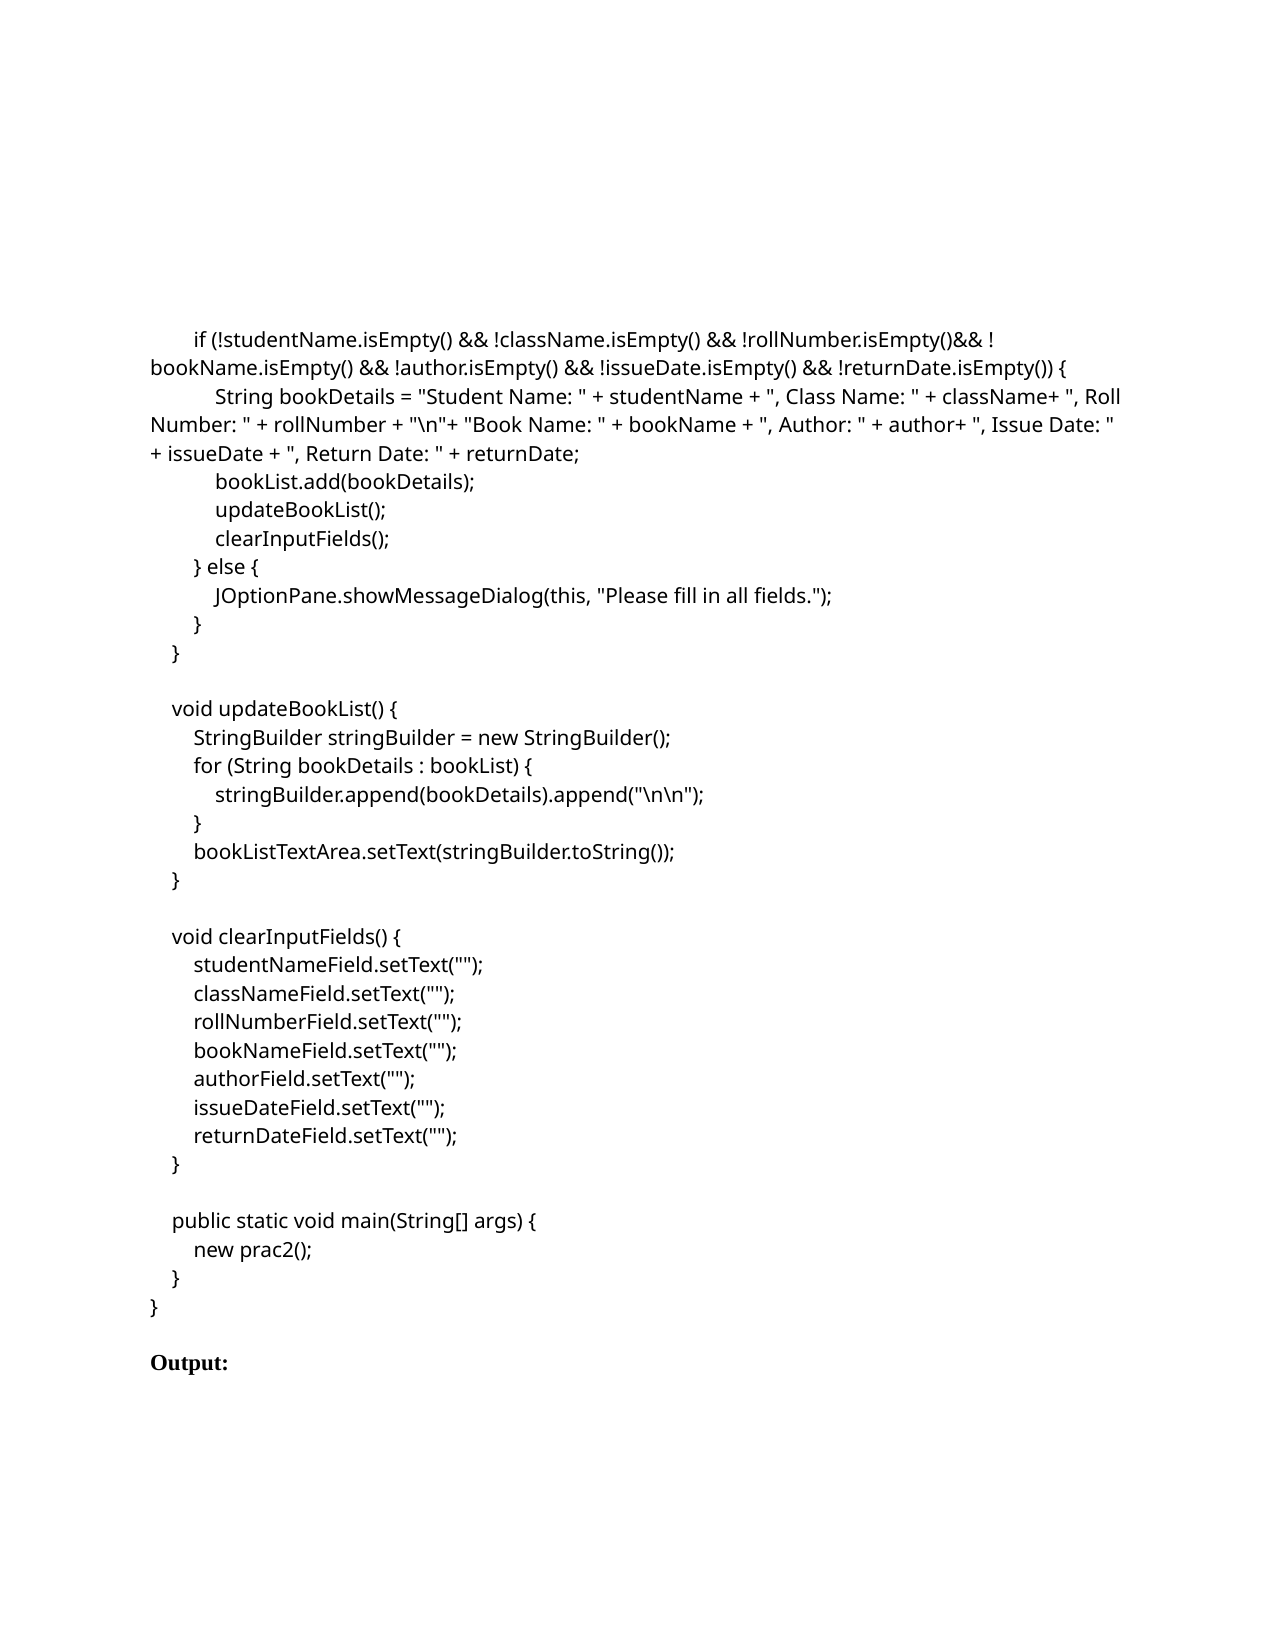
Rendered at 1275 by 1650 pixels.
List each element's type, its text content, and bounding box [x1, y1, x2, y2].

text returnDateField.setText(""); [150, 1121, 1125, 1149]
text Output: [150, 1349, 1125, 1375]
text stringBuilder.append(bookDetails).append("\n\n"); [150, 780, 1125, 808]
text clearInputFields(); [150, 524, 1125, 552]
text } [150, 609, 1125, 638]
text bookList.add(bookDetails); [150, 467, 1125, 496]
text void clearInputFields() { [150, 922, 1125, 951]
text bookNameField.setText(""); [150, 1036, 1125, 1064]
text } [150, 865, 1125, 894]
text updateBookList(); [150, 496, 1125, 524]
text } [150, 1263, 1125, 1292]
text public static void main(String[] args) { [150, 1206, 1125, 1235]
text classNameField.setText(""); [150, 979, 1125, 1007]
text for (String bookDetails : bookList) { [150, 751, 1125, 780]
text bookListTextArea.setText(stringBuilder.toString()); [150, 837, 1125, 865]
text authorField.setText(""); [150, 1064, 1125, 1093]
text if (!studentName.isEmpty() && !className.isEmpty() && !rollNumber.isEmpty()&& !bookName.isEmpty() && !author.isEmpty() && !issueDate.isEmpty() && !returnDate.isEmpty()) { [150, 325, 1125, 382]
text } else { [150, 552, 1125, 581]
text new prac2(); [150, 1235, 1125, 1263]
text String bookDetails = "Student Name: " + studentName + ", Class Name: " + className+ ", Roll Number: " + rollNumber + "\n"+ "Book Name: " + bookName + ", Author: " + author+ ", Issue Date: " + issueDate + ", Return Date: " + returnDate; [150, 382, 1125, 467]
text } [150, 1292, 1125, 1320]
text issueDateField.setText(""); [150, 1093, 1125, 1121]
text JOptionPane.showMessageDialog(this, "Please fill in all fields."); [150, 581, 1125, 609]
text studentNameField.setText(""); [150, 951, 1125, 979]
text void updateBookList() { [150, 694, 1125, 723]
text } [150, 808, 1125, 837]
text rollNumberField.setText(""); [150, 1007, 1125, 1036]
text } [150, 638, 1125, 666]
text } [150, 1149, 1125, 1178]
text StringBuilder stringBuilder = new StringBuilder(); [150, 723, 1125, 751]
